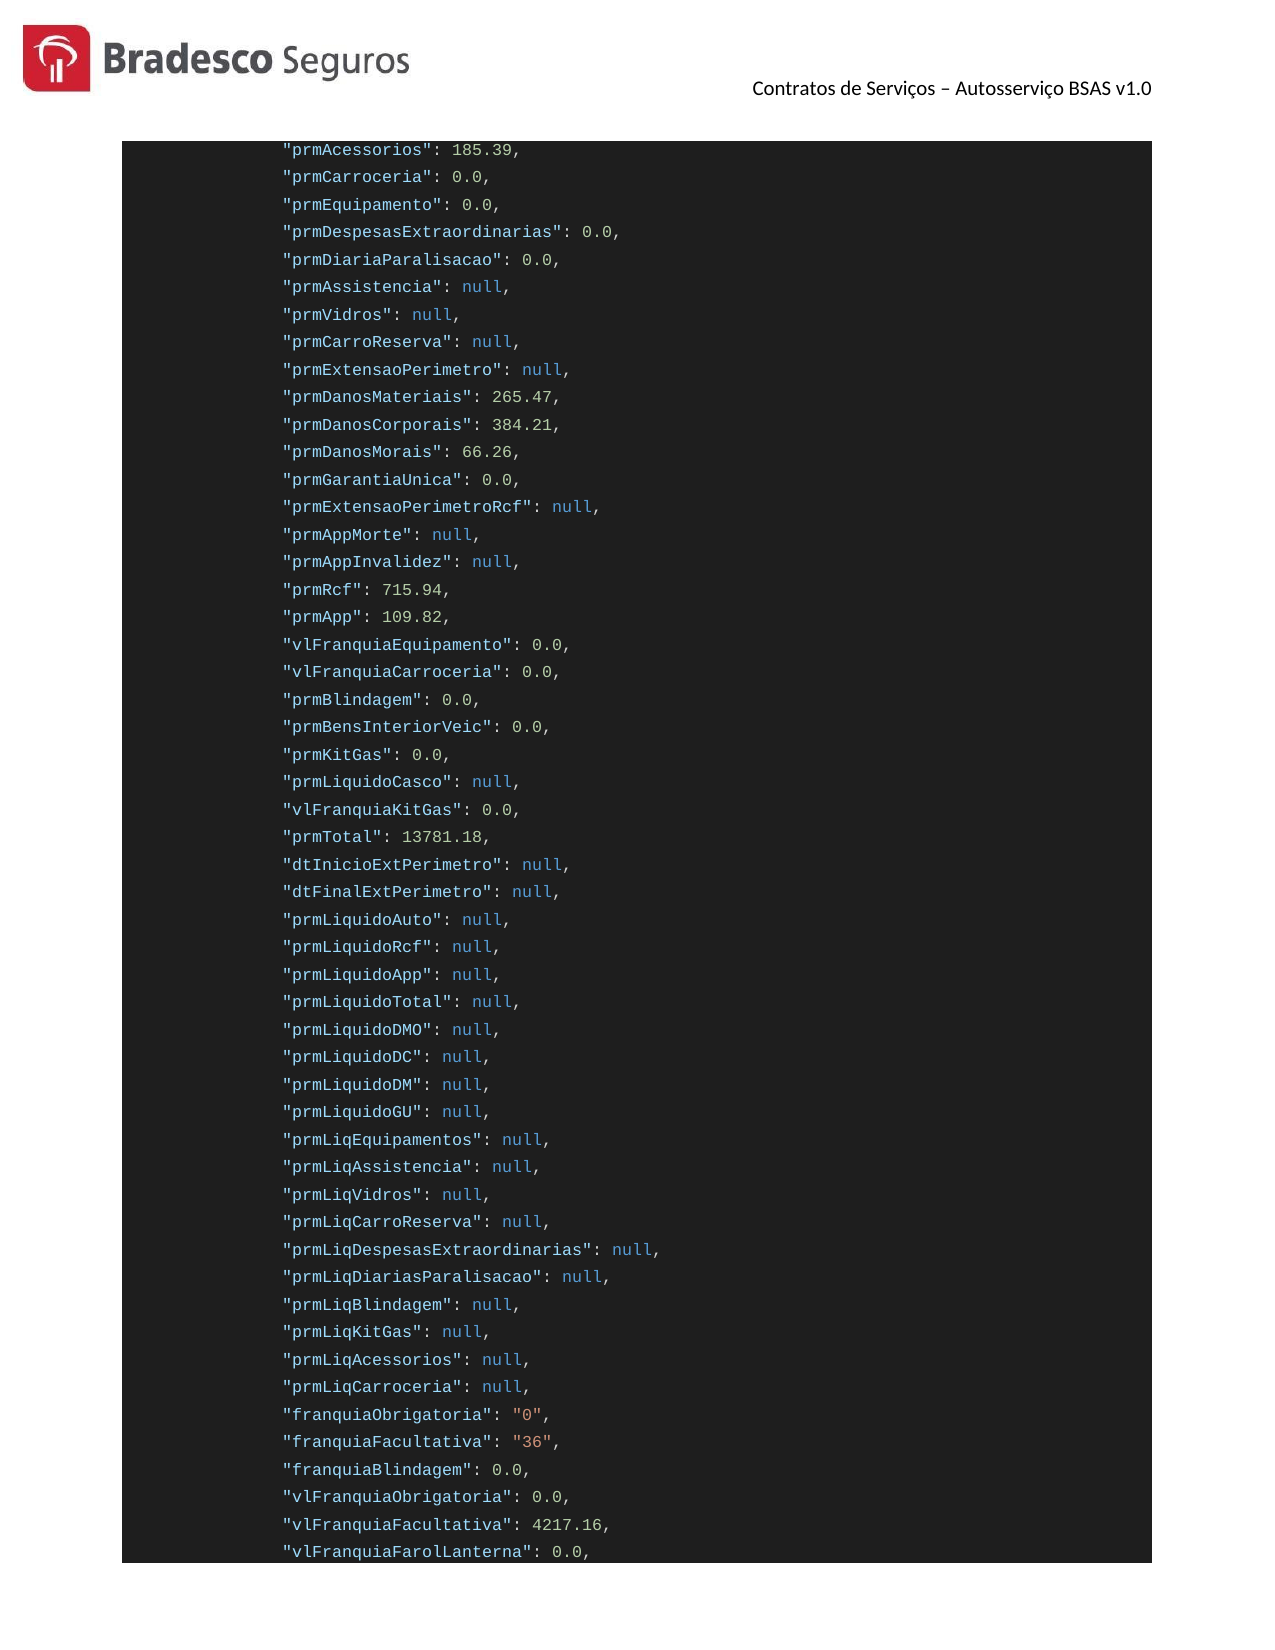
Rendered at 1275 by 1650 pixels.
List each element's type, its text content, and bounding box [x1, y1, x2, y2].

text "prmEquipamento": 0.0, [122, 196, 1152, 215]
text "prmAppMorte": null, [122, 526, 1152, 545]
text "prmApp": 109.82, [122, 609, 1152, 628]
text "franquiaFacultativa": "36", [122, 1434, 1152, 1453]
text "vlFranquiaObrigatoria": 0.0, [122, 1489, 1152, 1508]
text "prmDespesasExtraordinarias": 0.0, [122, 224, 1152, 243]
text "prmLiquidoTotal": null, [122, 994, 1152, 1013]
text "franquiaObrigatoria": "0", [122, 1406, 1152, 1425]
text "vlFranquiaFacultativa": 4217.16, [122, 1516, 1152, 1535]
text "vlFranquiaEquipamento": 0.0, [122, 636, 1152, 655]
text "prmLiquidoDM": null, [122, 1076, 1152, 1095]
text "prmLiqKitGas": null, [122, 1324, 1152, 1343]
text "prmAssistencia": null, [122, 279, 1152, 298]
text "prmDiariaParalisacao": 0.0, [122, 251, 1152, 270]
text "prmExtensaoPerimetro": null, [122, 361, 1152, 380]
text "prmLiqCarroceria": null, [122, 1379, 1152, 1398]
text "prmDanosCorporais": 384.21, [122, 416, 1152, 435]
text "vlFranquiaKitGas": 0.0, [122, 801, 1152, 820]
text "prmAppInvalidez": null, [122, 554, 1152, 573]
text "prmLiqVidros": null, [122, 1186, 1152, 1205]
text "prmBlindagem": 0.0, [122, 691, 1152, 710]
text "prmAcessorios": 185.39, [122, 141, 1152, 160]
text "dtFinalExtPerimetro": null, [122, 884, 1152, 903]
text "prmLiquidoDMO": null, [122, 1021, 1152, 1040]
text "prmLiqAcessorios": null, [122, 1351, 1152, 1370]
text "vlFranquiaCarroceria": 0.0, [122, 664, 1152, 683]
text "prmLiqAssistencia": null, [122, 1159, 1152, 1178]
text "prmLiquidoGU": null, [122, 1104, 1152, 1123]
text "prmLiqCarroReserva": null, [122, 1214, 1152, 1233]
text "prmLiquidoDC": null, [122, 1049, 1152, 1068]
text "prmLiquidoCasco": null, [122, 774, 1152, 793]
text "prmRcf": 715.94, [122, 581, 1152, 600]
text "prmLiqEquipamentos": null, [122, 1131, 1152, 1150]
text "prmVidros": null, [122, 306, 1152, 325]
text "prmLiqDespesasExtraordinarias": null, [122, 1241, 1152, 1260]
text "vlFranquiaFarolLanterna": 0.0, [122, 1544, 1152, 1563]
text "prmBensInteriorVeic": 0.0, [122, 719, 1152, 738]
text "franquiaBlindagem": 0.0, [122, 1461, 1152, 1480]
text "prmLiqDiariasParalisacao": null, [122, 1269, 1152, 1288]
text "prmLiquidoRcf": null, [122, 939, 1152, 958]
text "prmDanosMateriais": 265.47, [122, 389, 1152, 408]
text "dtInicioExtPerimetro": null, [122, 856, 1152, 875]
text "prmLiquidoAuto": null, [122, 911, 1152, 930]
text "prmTotal": 13781.18, [122, 829, 1152, 848]
text "prmKitGas": 0.0, [122, 746, 1152, 765]
text "prmExtensaoPerimetroRcf": null, [122, 499, 1152, 518]
picture [11, 18, 419, 96]
text "prmDanosMorais": 66.26, [122, 444, 1152, 463]
text "prmLiquidoApp": null, [122, 966, 1152, 985]
text "prmCarroReserva": null, [122, 334, 1152, 353]
text "prmLiqBlindagem": null, [122, 1296, 1152, 1315]
text "prmGarantiaUnica": 0.0, [122, 471, 1152, 490]
text "prmCarroceria": 0.0, [122, 169, 1152, 188]
